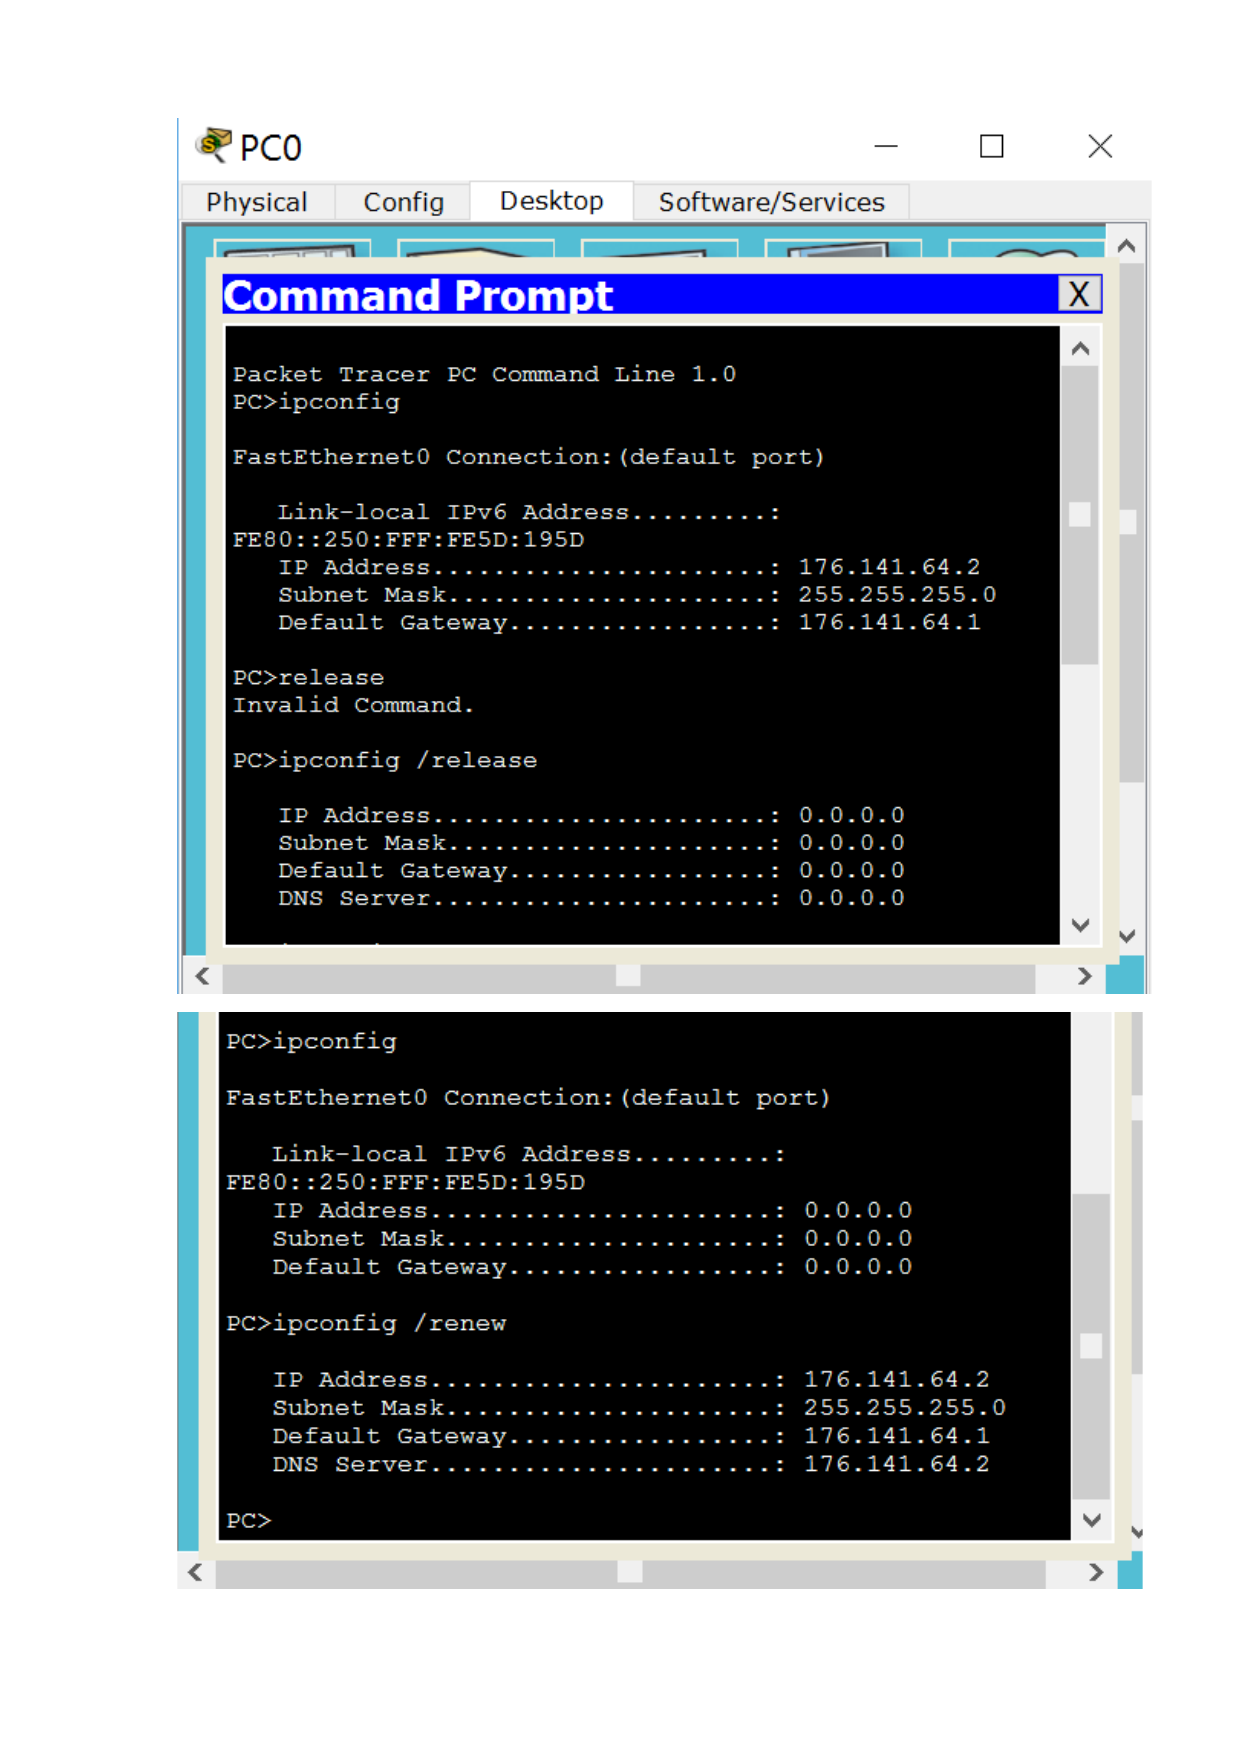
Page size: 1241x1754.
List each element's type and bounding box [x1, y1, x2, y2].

picture [177, 1012, 1143, 1589]
picture [177, 118, 1152, 994]
